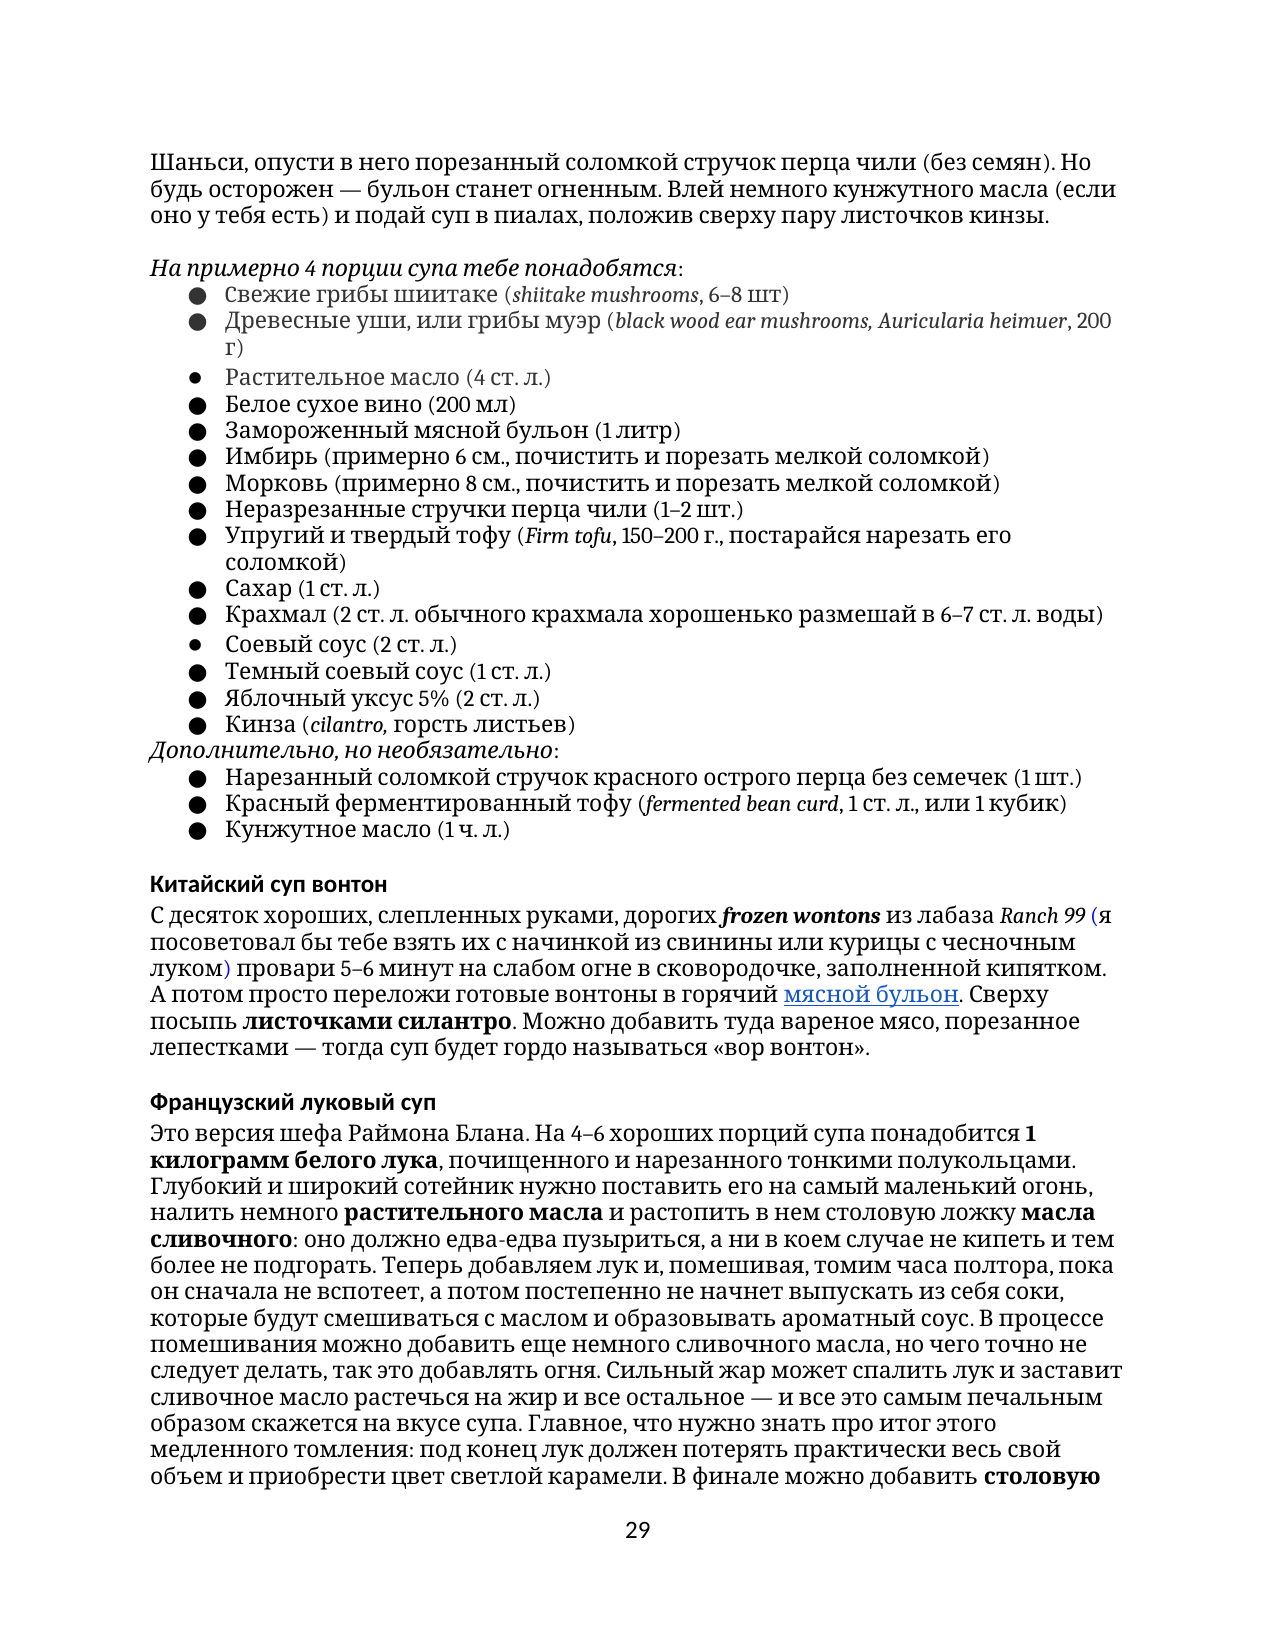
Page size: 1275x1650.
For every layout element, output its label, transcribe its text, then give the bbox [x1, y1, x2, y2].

list Кунжутное масло (1 ч. л.) [187, 817, 1125, 843]
subtitle Французский луковый суп [150, 1086, 1125, 1117]
list Крахмал (2 ст. л. обычного крахмала хорошенько размешай в 6–7 ст. л. воды) [187, 602, 1125, 628]
list Красный ферментированный тофу (fermented bean curd, 1 ст. л., или 1 кубик) [187, 791, 1125, 817]
list Кинза (cilantro, горсть листьев) [187, 712, 1125, 738]
list Яблочный уксус 5% (2 ст. л.) [187, 685, 1125, 712]
list Соевый соус (2 ст. л.) [187, 628, 1125, 659]
text С десяток хороших, слепленных руками, дорогих frozen wontons из лабаза Ranch 99 (я посоветовал бы тебе взять их с начинкой из свинины или курицы с чесночным луком) провари 5–6 минут на слабом огне в сковородочке, заполненной кипятком. А потом просто переложи готовые вонтоны в горячий мясной бульон. Сверху посыпь листочками силантро. Можно добавить туда вареное мясо, порезанное лепестками — тогда суп будет гордо называться «вор вонтон». [150, 903, 1125, 1061]
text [150, 1121, 1125, 1490]
list Древесные уши, или грибы муэр (black wood ear mushrooms, Auricularia heimuer, 200 г) [187, 308, 1125, 361]
list Белое сухое вино (200 мл) [187, 391, 1125, 418]
list Темный соевый соус (1 ст. л.) [187, 659, 1125, 685]
list Cвежие грибы шиитаке (shiitake mushrooms, 6–8 шт) [187, 282, 1125, 308]
text На примерно 4 порции супа тебе понадобятся: [150, 255, 1125, 282]
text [150, 150, 1125, 229]
list Неразрезанные стручки перца чили (1–2 шт.) [187, 497, 1125, 523]
subtitle Китайский суп вонтон [150, 868, 1125, 899]
list Нарезанный соломкой стручок красного острого перца без семечек (1 шт.) [187, 764, 1125, 791]
list Морковь (примерно 8 см., почистить и порезать мелкой соломкой) [187, 470, 1125, 497]
list Растительное масло (4 ст. л.) [187, 361, 1125, 391]
list Имбирь (примерно 6 см., почистить и порезать мелкой соломкой) [187, 444, 1125, 470]
list Упругий и твердый тофу (Firm tofu, 150–200 г., постарайся нарезать его соломкой) [187, 523, 1125, 576]
list Сахар (1 ст. л.) [187, 576, 1125, 602]
text Дополнительно, но необязательно: [150, 738, 1125, 764]
list Замороженный мясной бульон (1 литр) [187, 418, 1125, 444]
